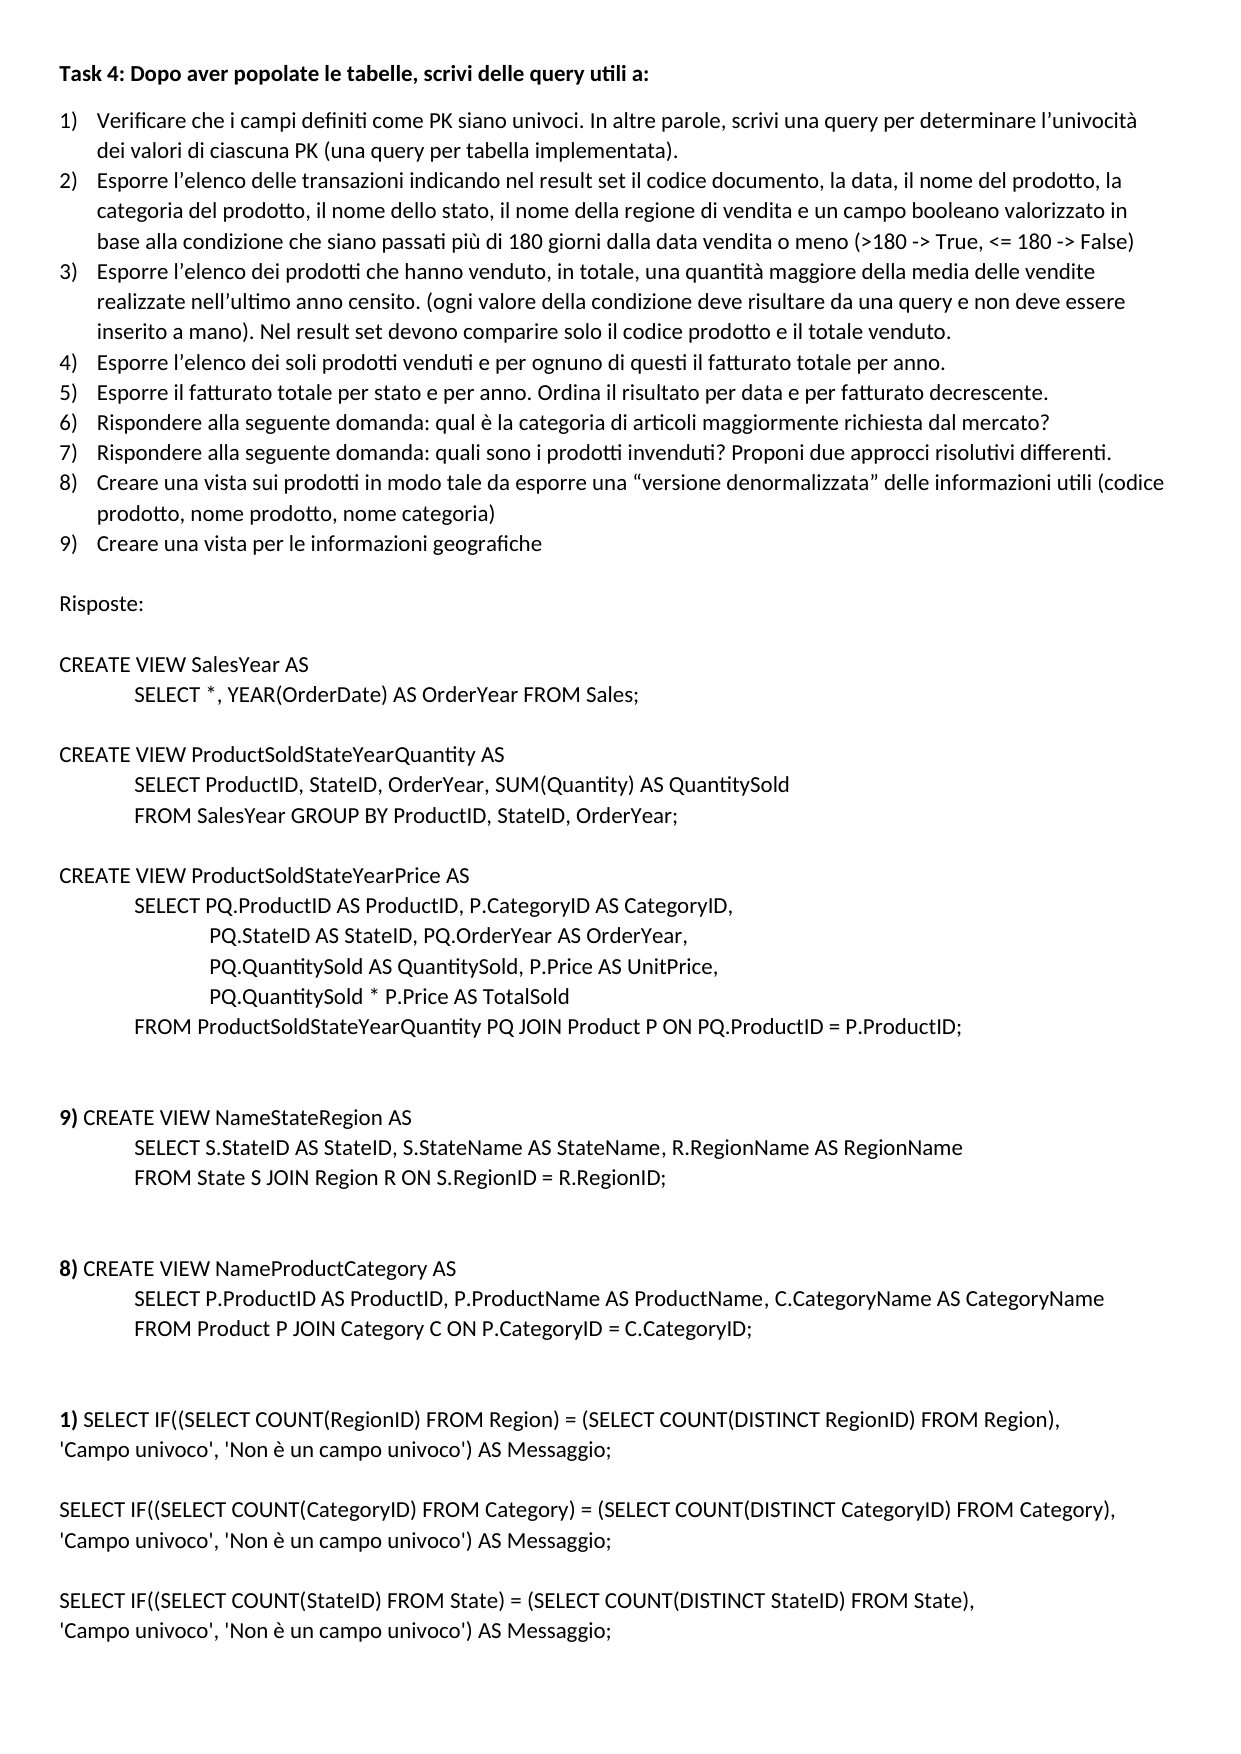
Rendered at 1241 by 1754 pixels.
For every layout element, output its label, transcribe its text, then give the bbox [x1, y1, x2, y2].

list Rispondere alla seguente domanda: quali sono i prodotti invenduti? Proponi due approcci risolutivi differenti. [59, 438, 1167, 466]
text CREATE VIEW ProductSoldStateYearPrice AS [59, 861, 1167, 889]
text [59, 1616, 1167, 1644]
text 'Campo univoco', 'Non è un campo univoco') AS Messaggio; [59, 1435, 1167, 1463]
text CREATE VIEW SalesYear AS [59, 650, 1167, 678]
list Esporre l’elenco dei prodotti che hanno venduto, in totale, una quantità maggiore della media delle vendite realizzate nell’ultimo anno censito. (ogni valore della condizione deve risultare da una query e non deve essere inserito a mano). Nel result set devono comparire solo il codice prodotto e il totale venduto. [59, 257, 1167, 346]
text FROM SalesYear GROUP BY ProductID, StateID, OrderYear; [59, 801, 1167, 829]
text SELECT IF((SELECT COUNT(CategoryID) FROM Category) = (SELECT COUNT(DISTINCT CategoryID) FROM Category), [59, 1496, 1167, 1524]
list Verificare che i campi definiti come PK siano univoci. In altre parole, scrivi una query per determinare l’univocità dei valori di ciascuna PK (una query per tabella implementata). [59, 106, 1167, 164]
text SELECT PQ.ProductID AS ProductID, P.CategoryID AS CategoryID, [59, 891, 1167, 919]
text SELECT IF((SELECT COUNT(StateID) FROM State) = (SELECT COUNT(DISTINCT StateID) FROM State), [59, 1586, 1167, 1614]
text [59, 1526, 1167, 1554]
text SELECT P.ProductID AS ProductID, P.ProductName AS ProductName, C.CategoryName AS CategoryName [59, 1284, 1167, 1312]
list Esporre l’elenco dei soli prodotti venduti e per ognuno di questi il fatturato totale per anno. [59, 348, 1167, 376]
text PQ.StateID AS StateID, PQ.OrderYear AS OrderYear, [134, 922, 1167, 950]
list Esporre l’elenco delle transazioni indicando nel result set il codice documento, la data, il nome del prodotto, la categoria del prodotto, il nome dello stato, il nome della regione di vendita e un campo booleano valorizzato in base alla condizione che siano passati più di 180 giorni dalla data vendita o meno (>180 -> True, <= 180 -> False) [59, 166, 1167, 255]
text SELECT S.StateID AS StateID, S.StateName AS StateName, R.RegionName AS RegionName [59, 1133, 1167, 1161]
text Task 4: Dopo aver popolate le tabelle, scrivi delle query utili a: [59, 59, 1167, 87]
text FROM Product P JOIN Category C ON P.CategoryID = C.CategoryID; [59, 1314, 1167, 1342]
list Esporre il fatturato totale per stato e per anno. Ordina il risultato per data e per fatturato decrescente. [59, 378, 1167, 406]
text 1) SELECT IF((SELECT COUNT(RegionID) FROM Region) = (SELECT COUNT(DISTINCT RegionID) FROM Region), [59, 1405, 1167, 1433]
text SELECT *, YEAR(OrderDate) AS OrderYear FROM Sales; [59, 680, 1167, 708]
list Creare una vista sui prodotti in modo tale da esporre una “versione denormalizzata” delle informazioni utili (codice prodotto, nome prodotto, nome categoria) [59, 468, 1167, 527]
text Risposte: [59, 589, 1167, 617]
list Creare una vista per le informazioni geografiche [59, 529, 1167, 557]
text FROM State S JOIN Region R ON S.RegionID = R.RegionID; [59, 1163, 1167, 1191]
list Rispondere alla seguente domanda: qual è la categoria di articoli maggiormente richiesta dal mercato? [59, 408, 1167, 436]
text SELECT ProductID, StateID, OrderYear, SUM(Quantity) AS QuantitySold [59, 771, 1167, 799]
text CREATE VIEW ProductSoldStateYearQuantity AS [59, 740, 1167, 768]
text PQ.QuantitySold AS QuantitySold, P.Price AS UnitPrice, [134, 952, 1167, 980]
text 8) CREATE VIEW NameProductCategory AS [59, 1254, 1167, 1282]
text 9) CREATE VIEW NameStateRegion AS [59, 1103, 1167, 1131]
text PQ.QuantitySold * P.Price AS TotalSold [134, 982, 1167, 1010]
text FROM ProductSoldStateYearQuantity PQ JOIN Product P ON PQ.ProductID = P.ProductID; [59, 1012, 1167, 1040]
